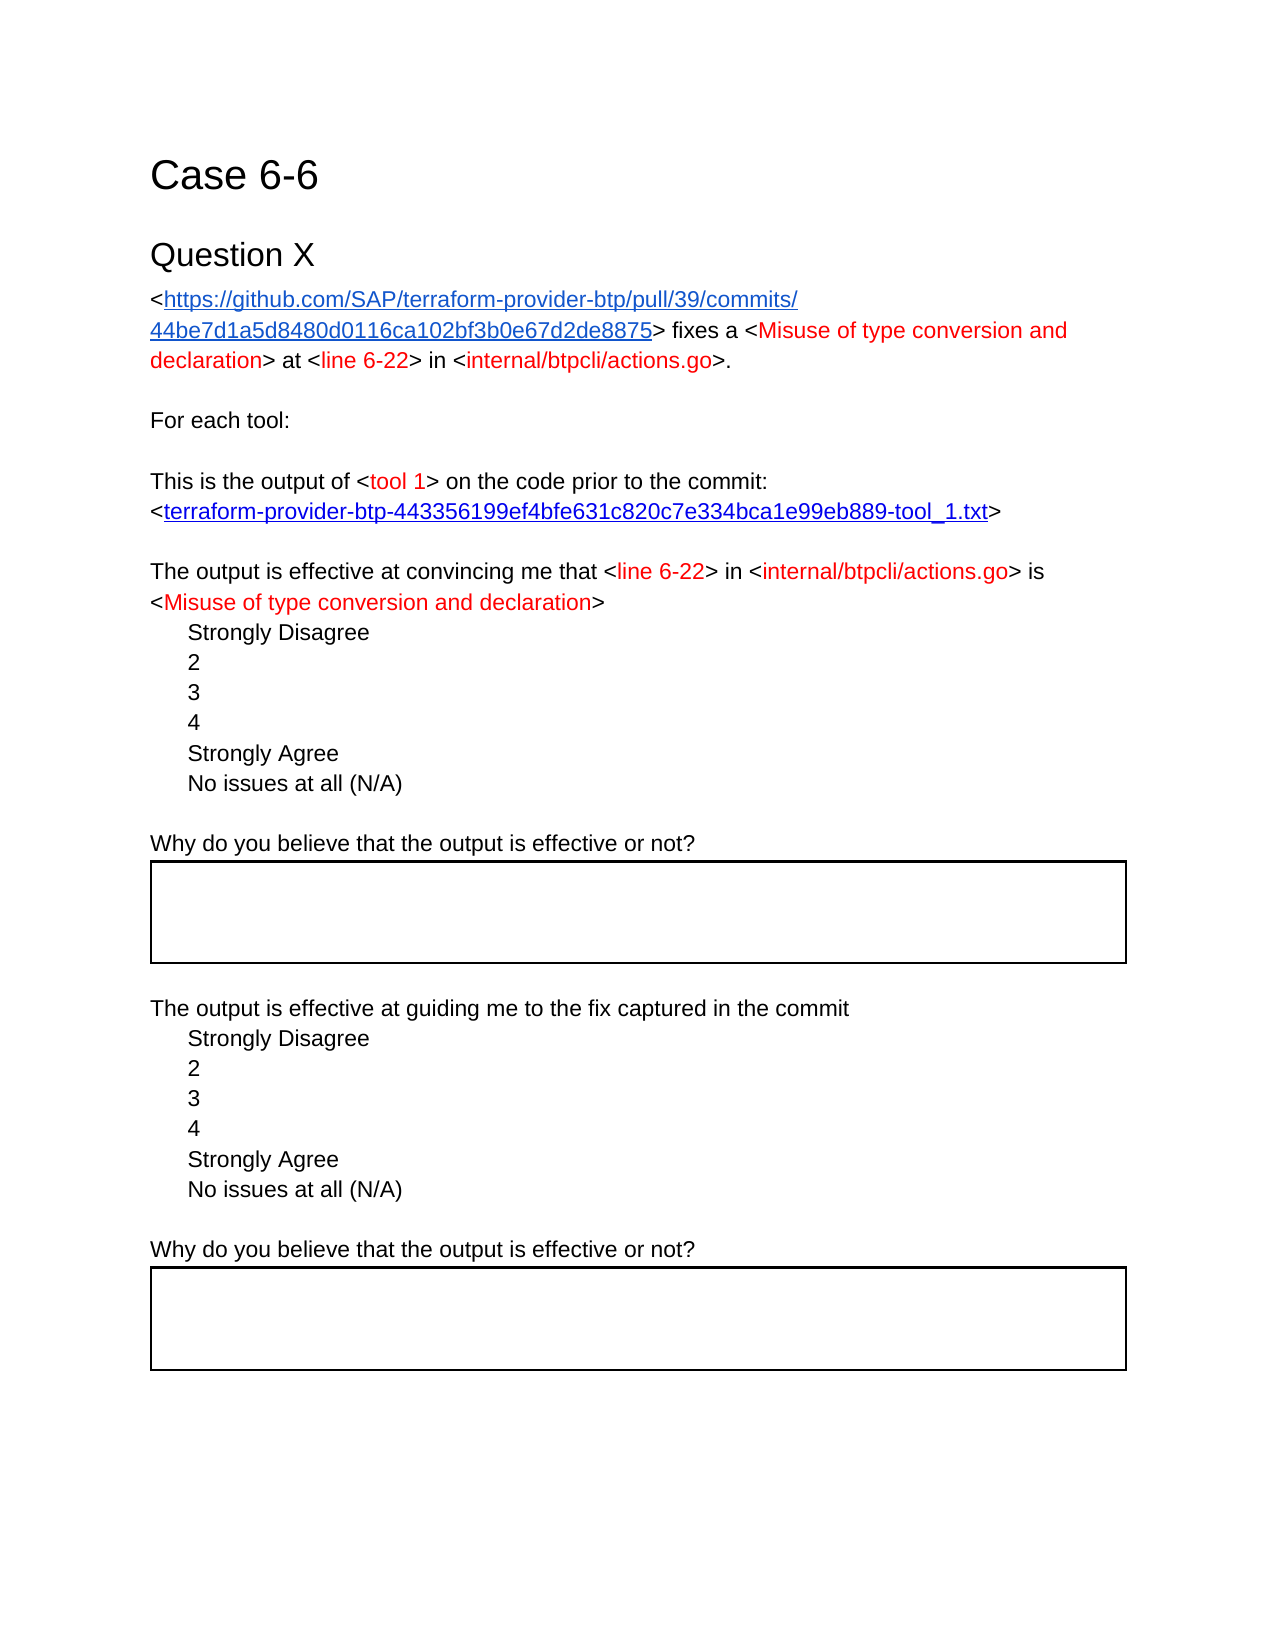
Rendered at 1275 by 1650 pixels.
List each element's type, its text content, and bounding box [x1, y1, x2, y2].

list Strongly Agree [187, 1146, 1125, 1172]
table_header [152, 1269, 1125, 1368]
list No issues at all (N/A) [187, 770, 1125, 796]
text The output is effective at guiding me to the fix captured in the commit [150, 994, 1125, 1021]
list 3 [187, 679, 1125, 705]
list Strongly Disagree [187, 619, 1125, 645]
subtitle Case 6-6 [150, 150, 1125, 198]
table_header [152, 863, 1125, 962]
subtitle Question X [150, 235, 1125, 274]
list Strongly Agree [187, 739, 1125, 766]
text <terraform-provider-btp-443356199ef4bfe631c820c7e334bca1e99eb889-tool_1.txt> [150, 498, 1125, 524]
text This is the output of <tool 1> on the code prior to the commit: [150, 468, 1125, 494]
list Strongly Disagree [187, 1025, 1125, 1051]
list 2 [187, 649, 1125, 675]
list 3 [187, 1085, 1125, 1112]
text Why do you believe that the output is effective or not? [150, 1236, 1125, 1263]
text For each tool: [150, 407, 1125, 433]
list 4 [187, 1115, 1125, 1142]
text The output is effective at convincing me that <line 6-22> in <internal/btpcli/actions.go> is <Misuse of type conversion and declaration> [150, 558, 1125, 615]
list No issues at all (N/A) [187, 1176, 1125, 1202]
text <https://github.com/SAP/terraform-provider-btp/pull/39/commits/44be7d1a5d8480d0116ca102bf3b0e67d2de8875> fixes a <Misuse of type conversion and declaration> at <line 6-22> in <internal/btpcli/actions.go>. [150, 286, 1125, 373]
list 2 [187, 1055, 1125, 1081]
list 4 [187, 709, 1125, 736]
text Why do you believe that the output is effective or not? [150, 830, 1125, 856]
